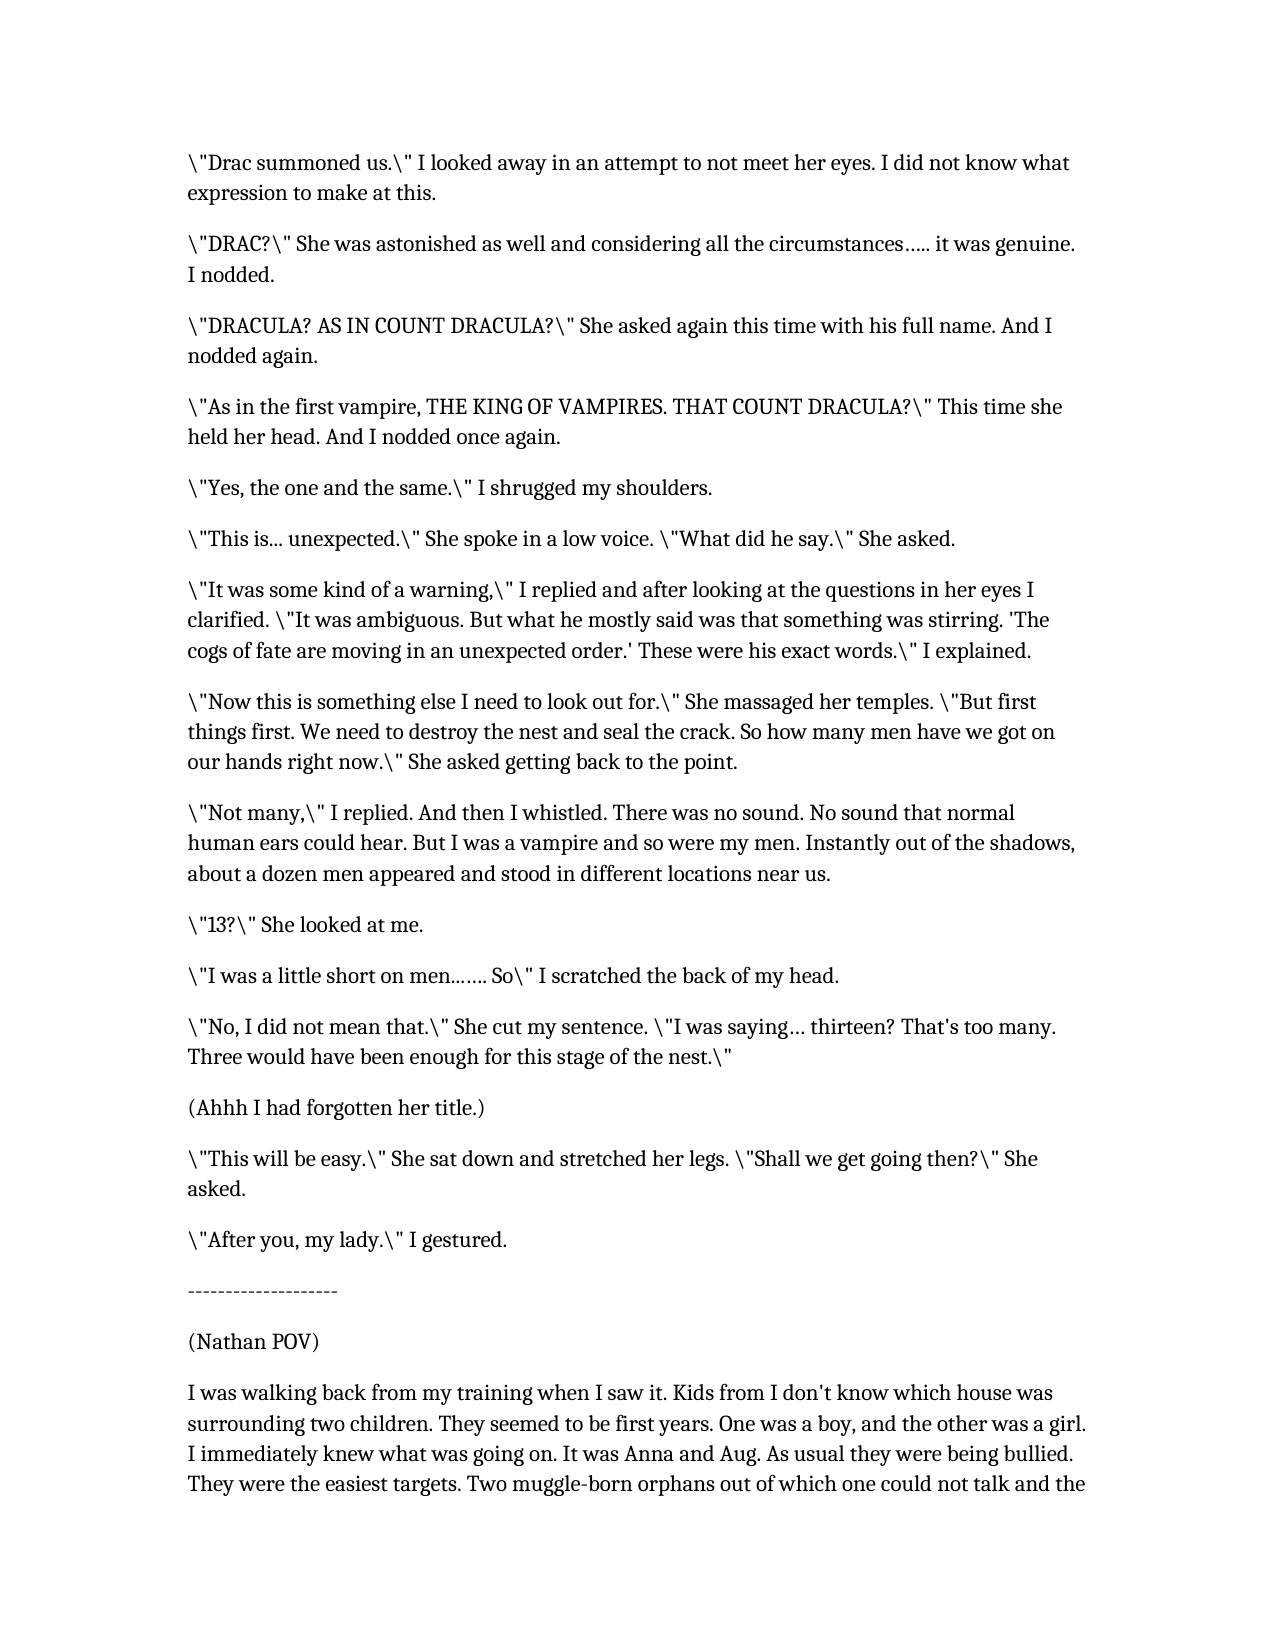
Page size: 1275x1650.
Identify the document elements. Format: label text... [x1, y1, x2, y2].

text \"Not many,\" I replied. And then I whistled. There was no sound. No sound that normal human ears could hear. But I was a vampire and so were my men. Instantly out of the shadows, about a dozen men appeared and stood in different locations near us. [187, 800, 1087, 887]
text \"Drac summoned us.\" I looked away in an attempt to not meet her eyes. I did not know what expression to make at this. [187, 150, 1087, 207]
text (Nathan POV) [187, 1329, 1087, 1356]
text \"Yes, the one and the same.\" I shrugged my shoulders. [187, 475, 1087, 501]
text \"DRAC?\" She was astonished as well and considering all the circumstances….. it was genuine. I nodded. [187, 231, 1087, 288]
text \"Now this is something else I need to look out for.\" She massaged her temples. \"But first things first. We need to destroy the nest and seal the crack. So how many men have we got on our hands right now.\" She asked getting back to the point. [187, 688, 1087, 775]
text \"DRACULA? AS IN COUNT DRACULA?\" She asked again this time with his full name. And I nodded again. [187, 312, 1087, 369]
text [187, 1380, 1087, 1497]
text \"13?\" She looked at me. [187, 911, 1087, 938]
text \"I was a little short on men...…. So\" I scratched the back of my head. [187, 962, 1087, 989]
text \"This will be easy.\" She sat down and stretched her legs. \"Shall we get going then?\" She asked. [187, 1146, 1087, 1202]
text \"As in the first vampire, THE KING OF VAMPIRES. THAT COUNT DRACULA?\" This time she held her head. And I nodded once again. [187, 394, 1087, 450]
text (Ahhh I had forgotten her title.) [187, 1095, 1087, 1121]
text \"This is... unexpected.\" She spoke in a low voice. \"What did he say.\" She asked. [187, 526, 1087, 552]
text -------------------- [187, 1278, 1087, 1304]
text \"No, I did not mean that.\" She cut my sentence. \"I was saying… thirteen? That's too many. Three would have been enough for this stage of the nest.\" [187, 1013, 1087, 1070]
text \"It was some kind of a warning,\" I replied and after looking at the questions in her eyes I clarified. \"It was ambiguous. But what he mostly said was that something was stirring. 'The cogs of fate are moving in an unexpected order.' These were his exact words.\" I explained. [187, 577, 1087, 664]
text \"After you, my lady.\" I gestured. [187, 1227, 1087, 1253]
